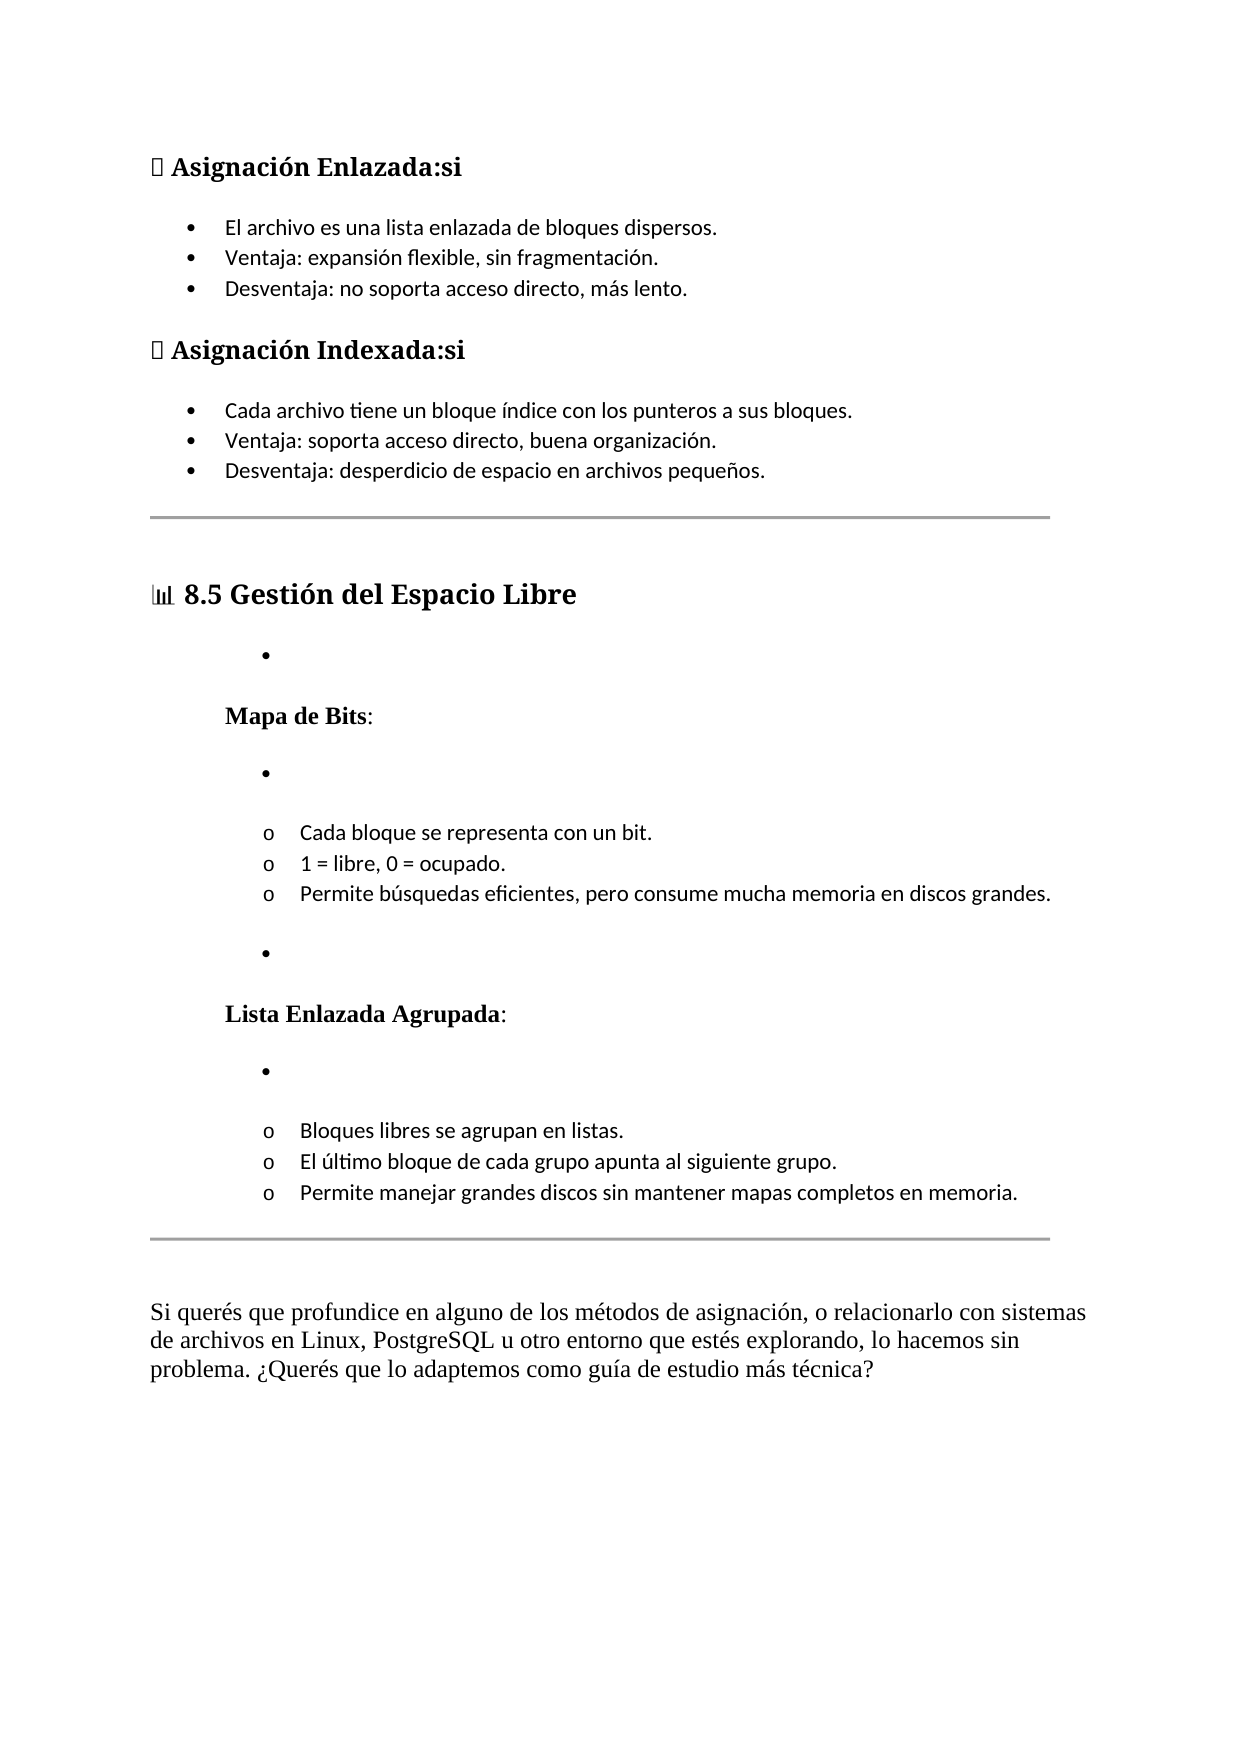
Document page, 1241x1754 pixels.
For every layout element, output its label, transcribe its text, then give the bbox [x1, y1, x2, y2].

list Permite manejar grandes discos sin mantener mapas completos en memoria. [262, 1178, 1090, 1206]
text Si querés que profundice en alguno de los métodos de asignación, o relacionarlo con sistemas de archivos en Linux, PostgreSQL u otro entorno que estés explorando, lo hacemos sin problema. ¿Querés que lo adaptemos como guía de estudio más técnica? [150, 1297, 1090, 1383]
list Ventaja: soporta acceso directo, buena organización. [187, 426, 1090, 454]
text Mapa de Bits: [225, 701, 1090, 729]
list Cada archivo tiene un bloque índice con los punteros a sus bloques. [187, 396, 1090, 424]
list 1 = libre, 0 = ocupado. [262, 849, 1090, 877]
list El último bloque de cada grupo apunta al siguiente grupo. [262, 1147, 1090, 1175]
list Bloques libres se agrupan en listas. [262, 1116, 1090, 1145]
list El archivo es una lista enlazada de bloques dispersos. [187, 213, 1090, 241]
list Desventaja: no soporta acceso directo, más lento. [187, 274, 1090, 302]
text Lista Enlazada Agrupada: [225, 999, 1090, 1028]
subtitle 📊 8.5 Gestión del Espacio Libre [150, 575, 1090, 612]
list Desventaja: desperdicio de espacio en archivos pequeños. [187, 457, 1090, 485]
subtitle 🔗 Asignación Enlazada:si [150, 150, 1090, 184]
list Ventaja: expansión flexible, sin fragmentación. [187, 243, 1090, 271]
list Permite búsquedas eficientes, pero consume mucha memoria en discos grandes. [262, 879, 1090, 908]
list Cada bloque se representa con un bit. [262, 818, 1090, 847]
subtitle 🧮 Asignación Indexada:si [150, 333, 1090, 367]
